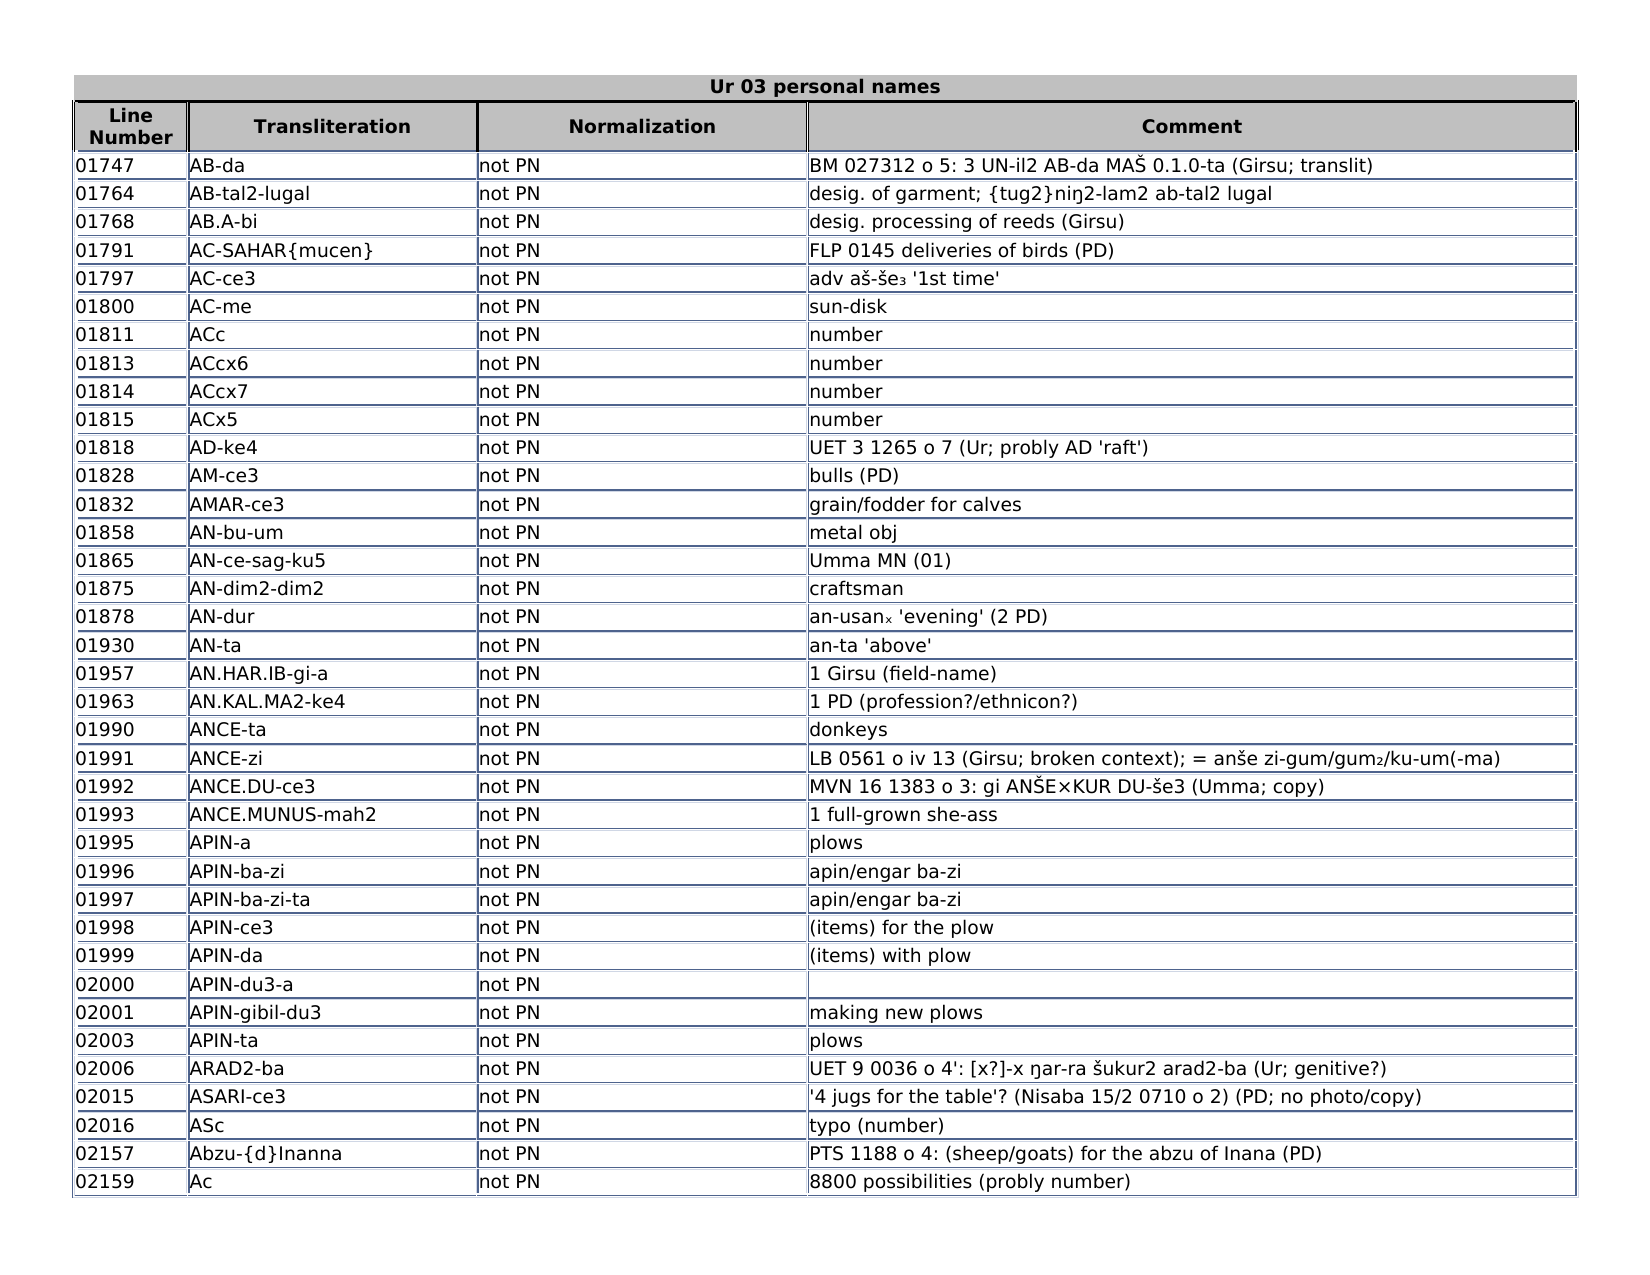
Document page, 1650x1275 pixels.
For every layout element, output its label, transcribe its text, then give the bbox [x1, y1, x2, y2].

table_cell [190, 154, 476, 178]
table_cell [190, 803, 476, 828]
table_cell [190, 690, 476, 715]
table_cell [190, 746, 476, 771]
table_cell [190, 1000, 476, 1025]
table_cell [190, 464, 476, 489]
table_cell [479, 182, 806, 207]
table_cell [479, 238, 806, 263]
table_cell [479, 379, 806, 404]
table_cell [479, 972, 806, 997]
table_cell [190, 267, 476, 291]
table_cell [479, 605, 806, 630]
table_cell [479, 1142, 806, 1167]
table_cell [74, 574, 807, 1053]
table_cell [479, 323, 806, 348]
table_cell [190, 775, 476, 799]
table_cell Comment [809, 100, 1577, 150]
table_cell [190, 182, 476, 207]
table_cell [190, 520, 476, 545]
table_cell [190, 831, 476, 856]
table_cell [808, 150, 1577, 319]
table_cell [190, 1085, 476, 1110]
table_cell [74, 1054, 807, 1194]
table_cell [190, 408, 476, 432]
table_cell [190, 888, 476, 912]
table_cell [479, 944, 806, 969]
table_header Ur 03 personal names [74, 75, 1577, 100]
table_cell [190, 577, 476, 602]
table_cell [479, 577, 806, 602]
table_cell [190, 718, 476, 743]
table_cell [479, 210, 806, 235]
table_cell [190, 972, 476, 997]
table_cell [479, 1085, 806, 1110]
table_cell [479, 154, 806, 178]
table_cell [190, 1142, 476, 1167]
table_cell Normalization [479, 103, 806, 150]
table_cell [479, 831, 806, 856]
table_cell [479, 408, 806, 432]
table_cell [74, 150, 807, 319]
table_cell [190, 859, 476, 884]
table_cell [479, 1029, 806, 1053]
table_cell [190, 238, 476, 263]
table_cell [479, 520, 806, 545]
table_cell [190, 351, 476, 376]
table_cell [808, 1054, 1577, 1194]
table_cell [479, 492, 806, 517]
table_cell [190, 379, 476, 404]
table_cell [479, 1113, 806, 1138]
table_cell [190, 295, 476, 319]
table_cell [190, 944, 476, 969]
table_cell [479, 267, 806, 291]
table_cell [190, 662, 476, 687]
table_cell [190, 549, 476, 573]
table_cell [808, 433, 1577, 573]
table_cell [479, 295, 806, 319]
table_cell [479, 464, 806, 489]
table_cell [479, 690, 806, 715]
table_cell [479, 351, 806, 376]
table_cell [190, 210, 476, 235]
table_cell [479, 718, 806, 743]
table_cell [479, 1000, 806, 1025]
table_cell Line Number [74, 100, 186, 150]
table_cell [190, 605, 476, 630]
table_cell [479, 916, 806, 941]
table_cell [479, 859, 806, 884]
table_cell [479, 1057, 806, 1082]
table_cell Transliteration [190, 103, 476, 150]
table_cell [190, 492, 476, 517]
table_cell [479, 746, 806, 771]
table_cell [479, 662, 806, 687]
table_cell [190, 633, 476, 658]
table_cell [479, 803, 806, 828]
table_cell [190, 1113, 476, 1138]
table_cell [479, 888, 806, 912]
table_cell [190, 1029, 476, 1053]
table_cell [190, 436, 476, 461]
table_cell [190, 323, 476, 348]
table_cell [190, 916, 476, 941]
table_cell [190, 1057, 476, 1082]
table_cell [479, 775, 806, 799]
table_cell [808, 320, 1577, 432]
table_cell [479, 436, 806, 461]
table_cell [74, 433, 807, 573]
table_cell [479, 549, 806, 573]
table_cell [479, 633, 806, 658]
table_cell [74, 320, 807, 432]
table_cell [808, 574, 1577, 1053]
